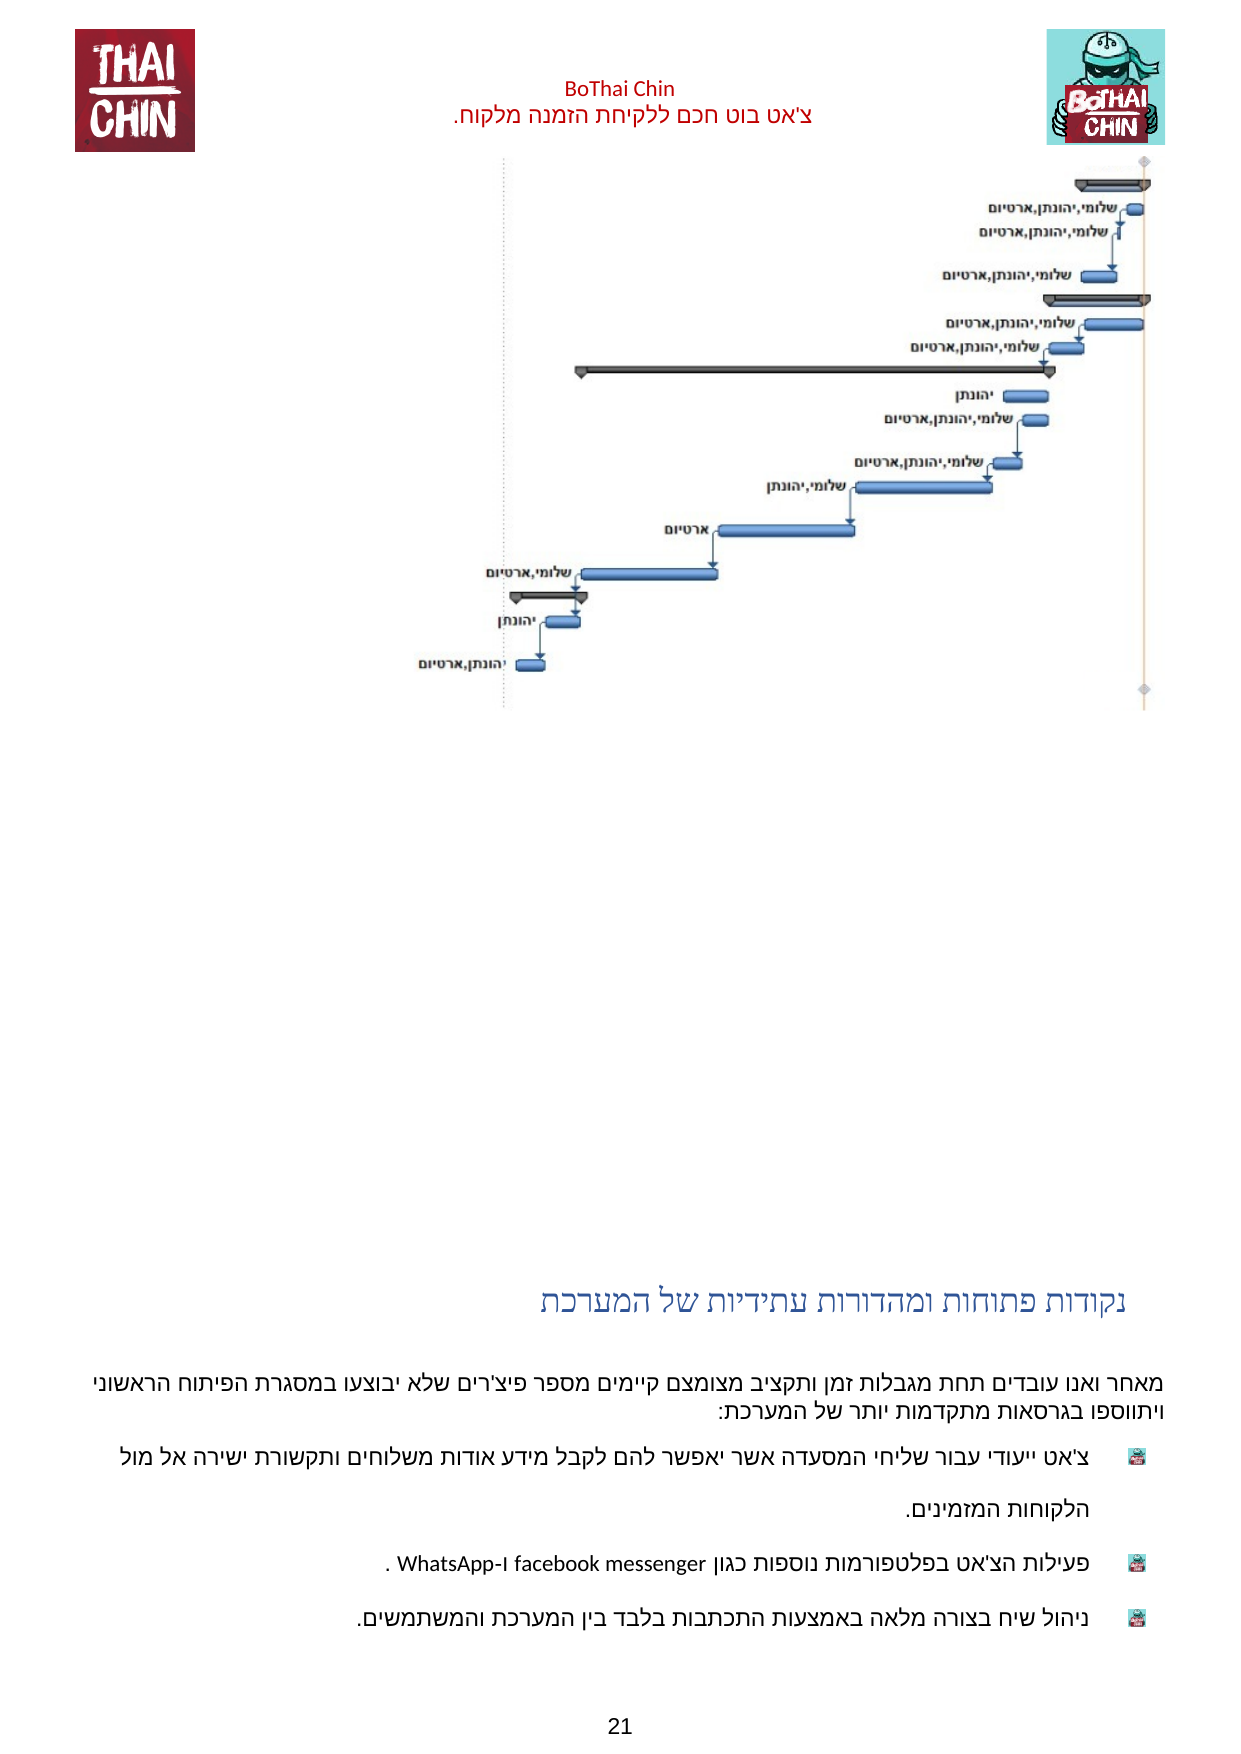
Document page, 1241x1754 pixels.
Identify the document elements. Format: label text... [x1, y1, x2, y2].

list פעילות הצ'אט בפלטפורמות נוספות כגון facebook messenger ו-WhatsApp . [75, 1549, 1128, 1577]
picture [1128, 1609, 1146, 1627]
picture [75, 29, 195, 152]
text מאחר ואנו עובדים תחת מגבלות זמן ותקציב מצומצם קיימים מספר פיצ'רים שלא יבוצעו במסגרת הפיתוח הראשוני ויתווספו בגרסאות מתקדמות יותר של המערכת: [75, 1370, 1165, 1425]
list ניהול שיח בצורה מלאה באמצעות התכתבות בלבד בין המערכת והמשתמשים. [75, 1605, 1128, 1631]
picture [1046, 29, 1166, 145]
picture [1128, 1554, 1146, 1572]
picture [413, 156, 1165, 833]
text נקודות פתוחות ומהדורות עתידיות של המערכת [75, 1282, 1128, 1320]
picture [1128, 1448, 1146, 1465]
list צ'אט ייעודי עבור שליחי המסעדה אשר יאפשר להם לקבל מידע אודות משלוחים ותקשורת ישירה אל מול הלקוחות המזמינים. [75, 1443, 1128, 1522]
